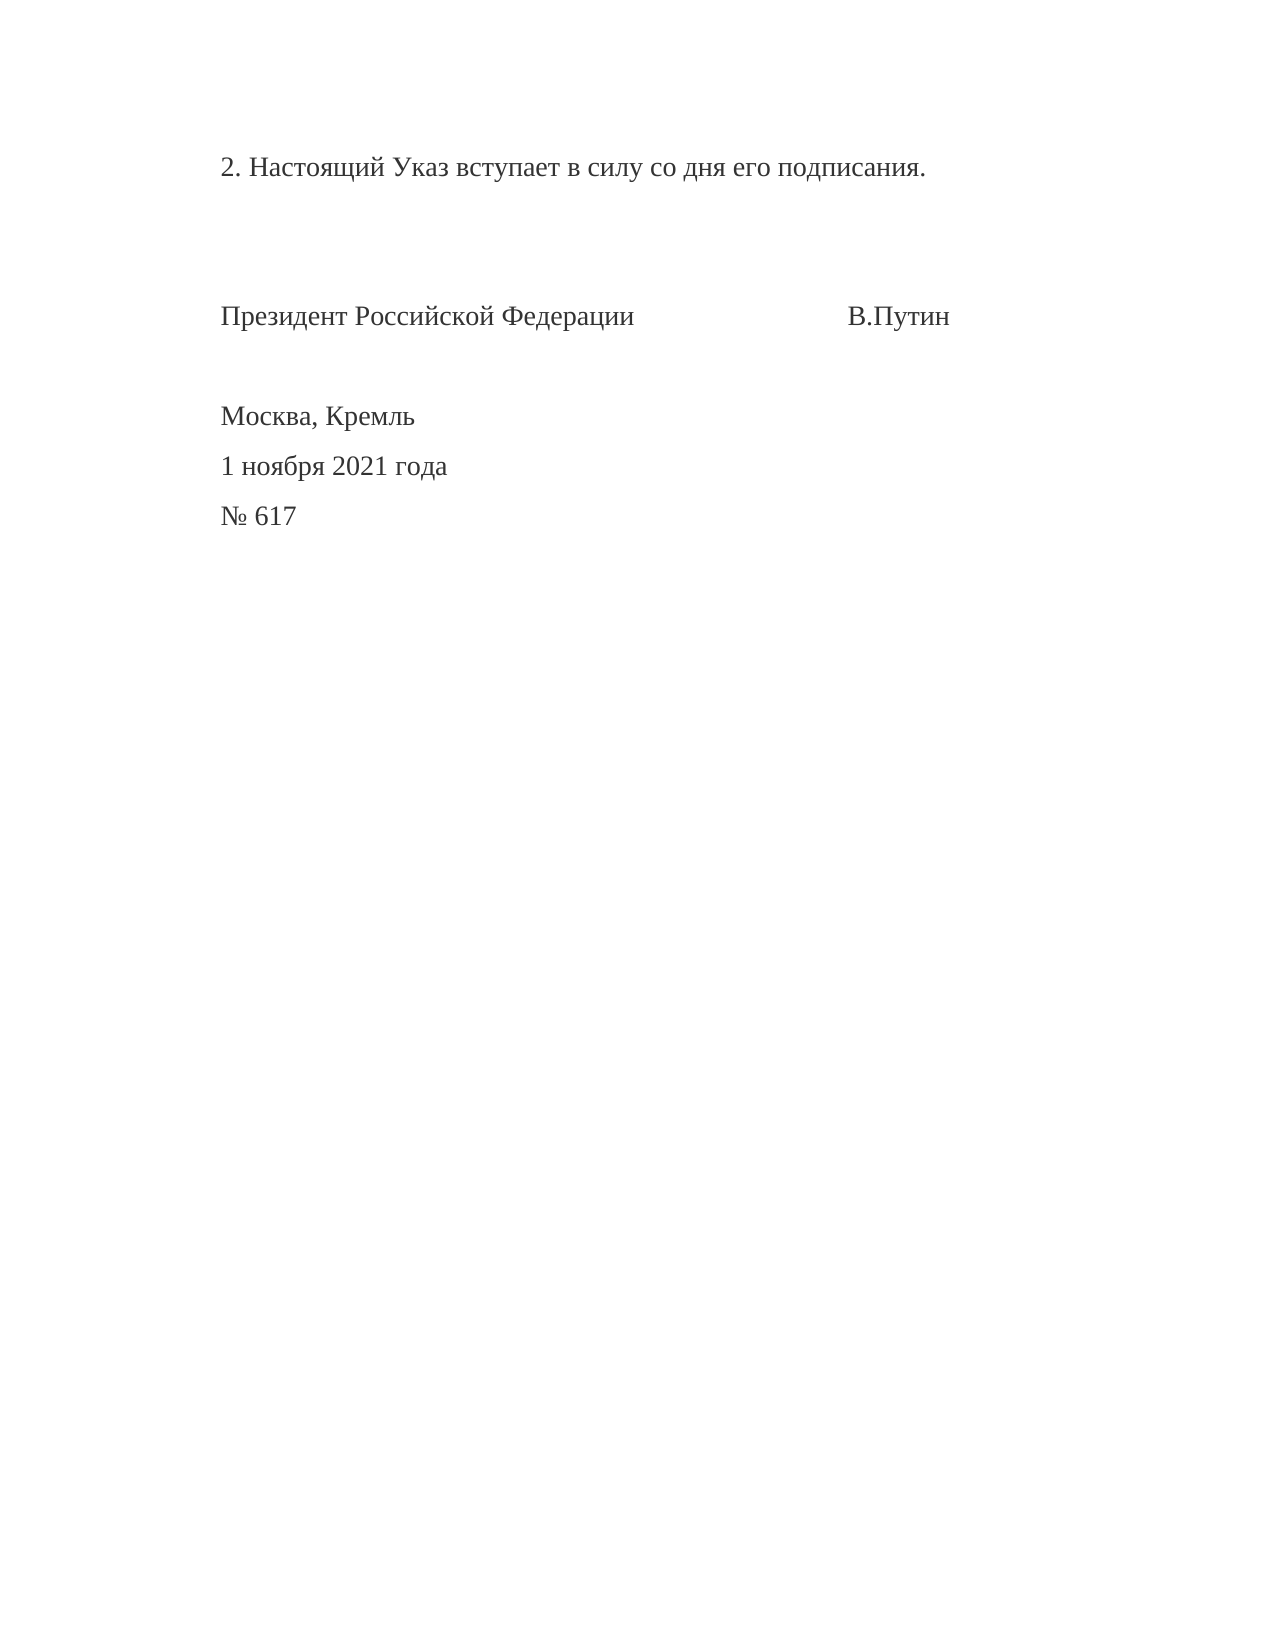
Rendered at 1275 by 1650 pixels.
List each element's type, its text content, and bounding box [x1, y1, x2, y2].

text № 617 [220, 498, 1125, 531]
text 1 ноября 2021 года [220, 449, 1125, 481]
text 2. Настоящий Указ вступает в силу со дня его подписания. [150, 150, 1125, 182]
text Президент Российской Федерации В.Путин [220, 299, 1125, 332]
text Москва, Кремль [220, 399, 1125, 431]
